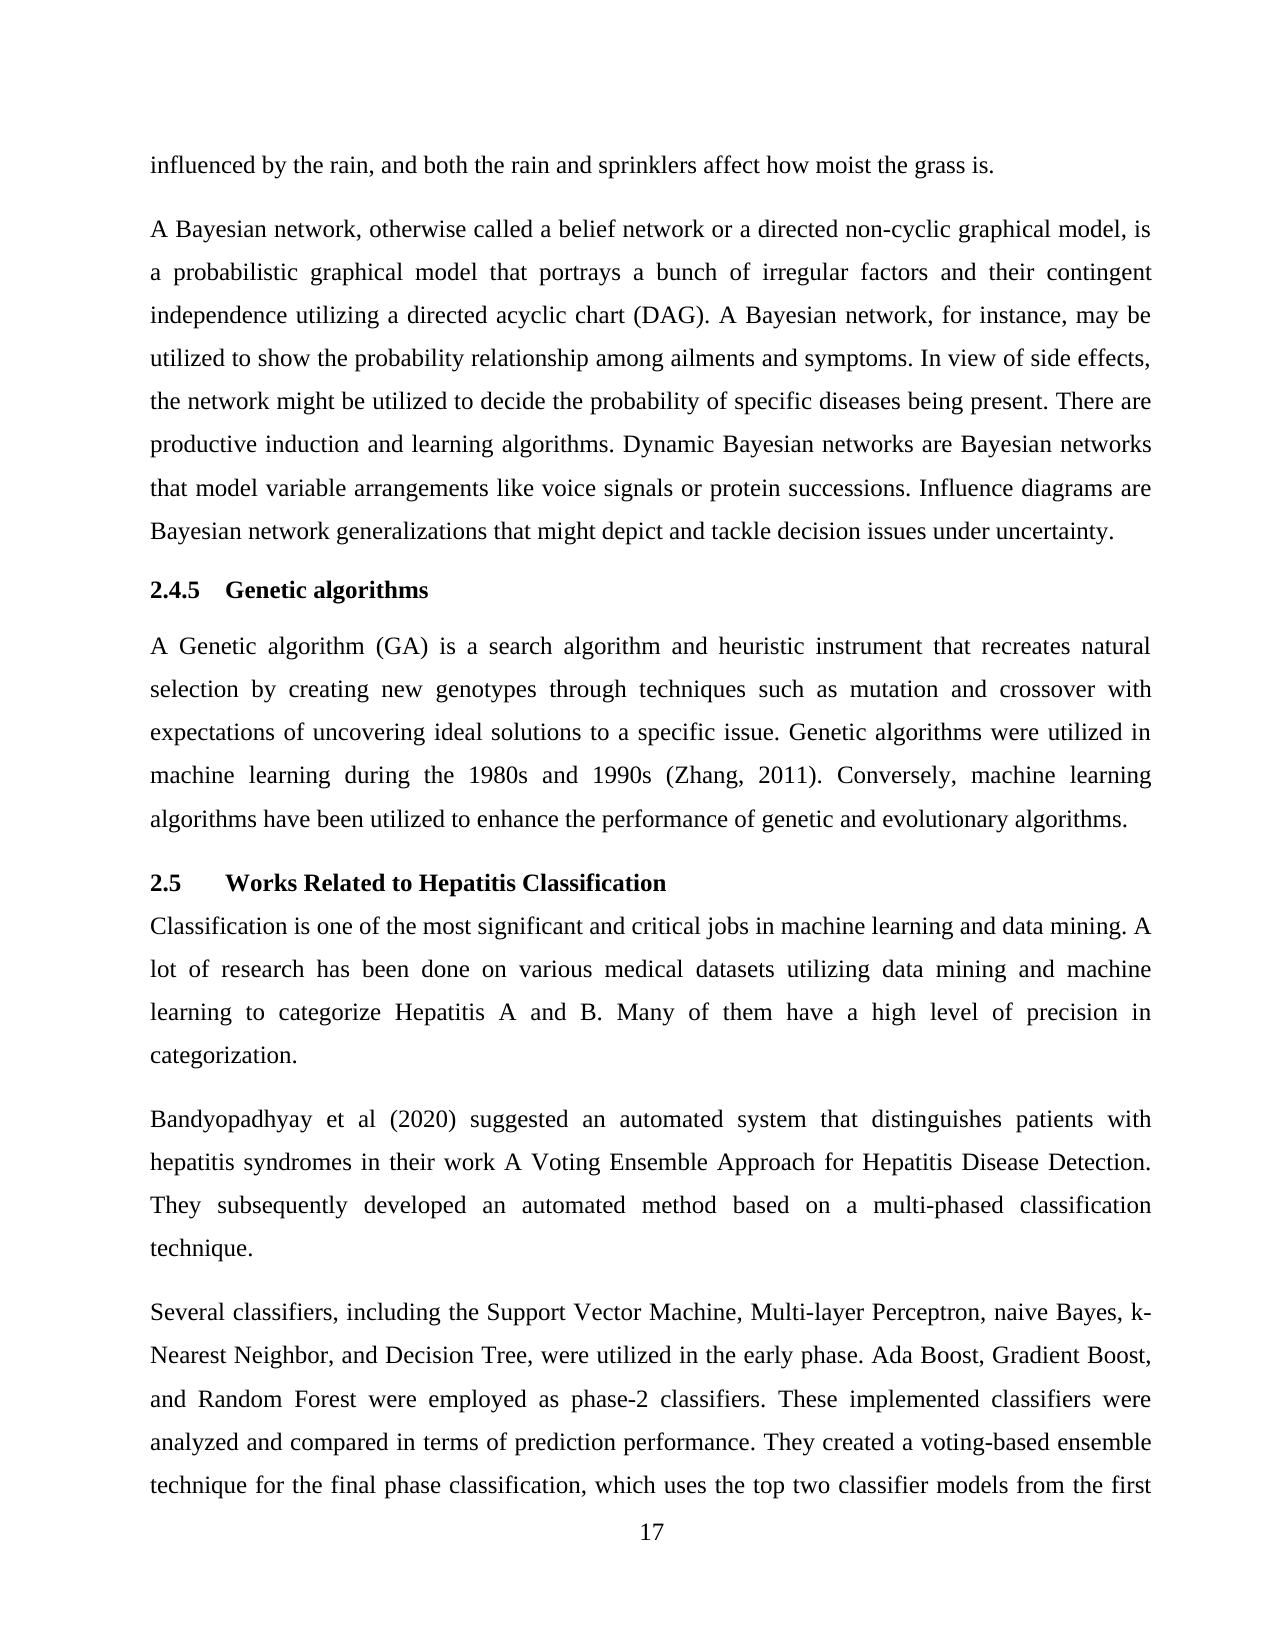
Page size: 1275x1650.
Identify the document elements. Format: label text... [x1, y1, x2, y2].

text Classification is one of the most significant and critical jobs in machine learning and data mining. A lot of research has been done on various medical datasets utilizing data mining and machine learning to categorize Hepatitis A and B. Many of them have a high level of precision in categorization. [150, 911, 1153, 1069]
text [150, 1297, 1153, 1499]
text Bandyopadhyay et al (2020) suggested an automated system that distinguishes patients with hepatitis syndromes in their work A Voting Ensemble Approach for Hepatitis Disease Detection. They subsequently developed an automated method based on a multi-phased classification technique. [150, 1104, 1153, 1262]
subtitle 2.4.5 Genetic algorithms [150, 576, 1153, 604]
subtitle 2.5 Works Related to Hepatitis Classification [150, 868, 1153, 896]
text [150, 150, 1153, 179]
text A Genetic algorithm (GA) is a search algorithm and heuristic instrument that recreates natural selection by creating new genotypes through techniques such as mutation and crossover with expectations of uncovering ideal solutions to a specific issue. Genetic algorithms were utilized in machine learning during the 1980s and 1990s (Zhang, 2011). Conversely, machine learning algorithms have been utilized to enhance the performance of genetic and evolutionary algorithms. [150, 631, 1153, 832]
text A Bayesian network, otherwise called a belief network or a directed non-cyclic graphical model, is a probabilistic graphical model that portrays a bunch of irregular factors and their contingent independence utilizing a directed acyclic chart (DAG). A Bayesian network, for instance, may be utilized to show the probability relationship among ailments and symptoms. In view of side effects, the network might be utilized to decide the probability of specific diseases being present. There are productive induction and learning algorithms. Dynamic Bayesian networks are Bayesian networks that model variable arrangements like voice signals or protein successions. Influence diagrams are Bayesian network generalizations that might depict and tackle decision issues under uncertainty. [150, 214, 1153, 544]
